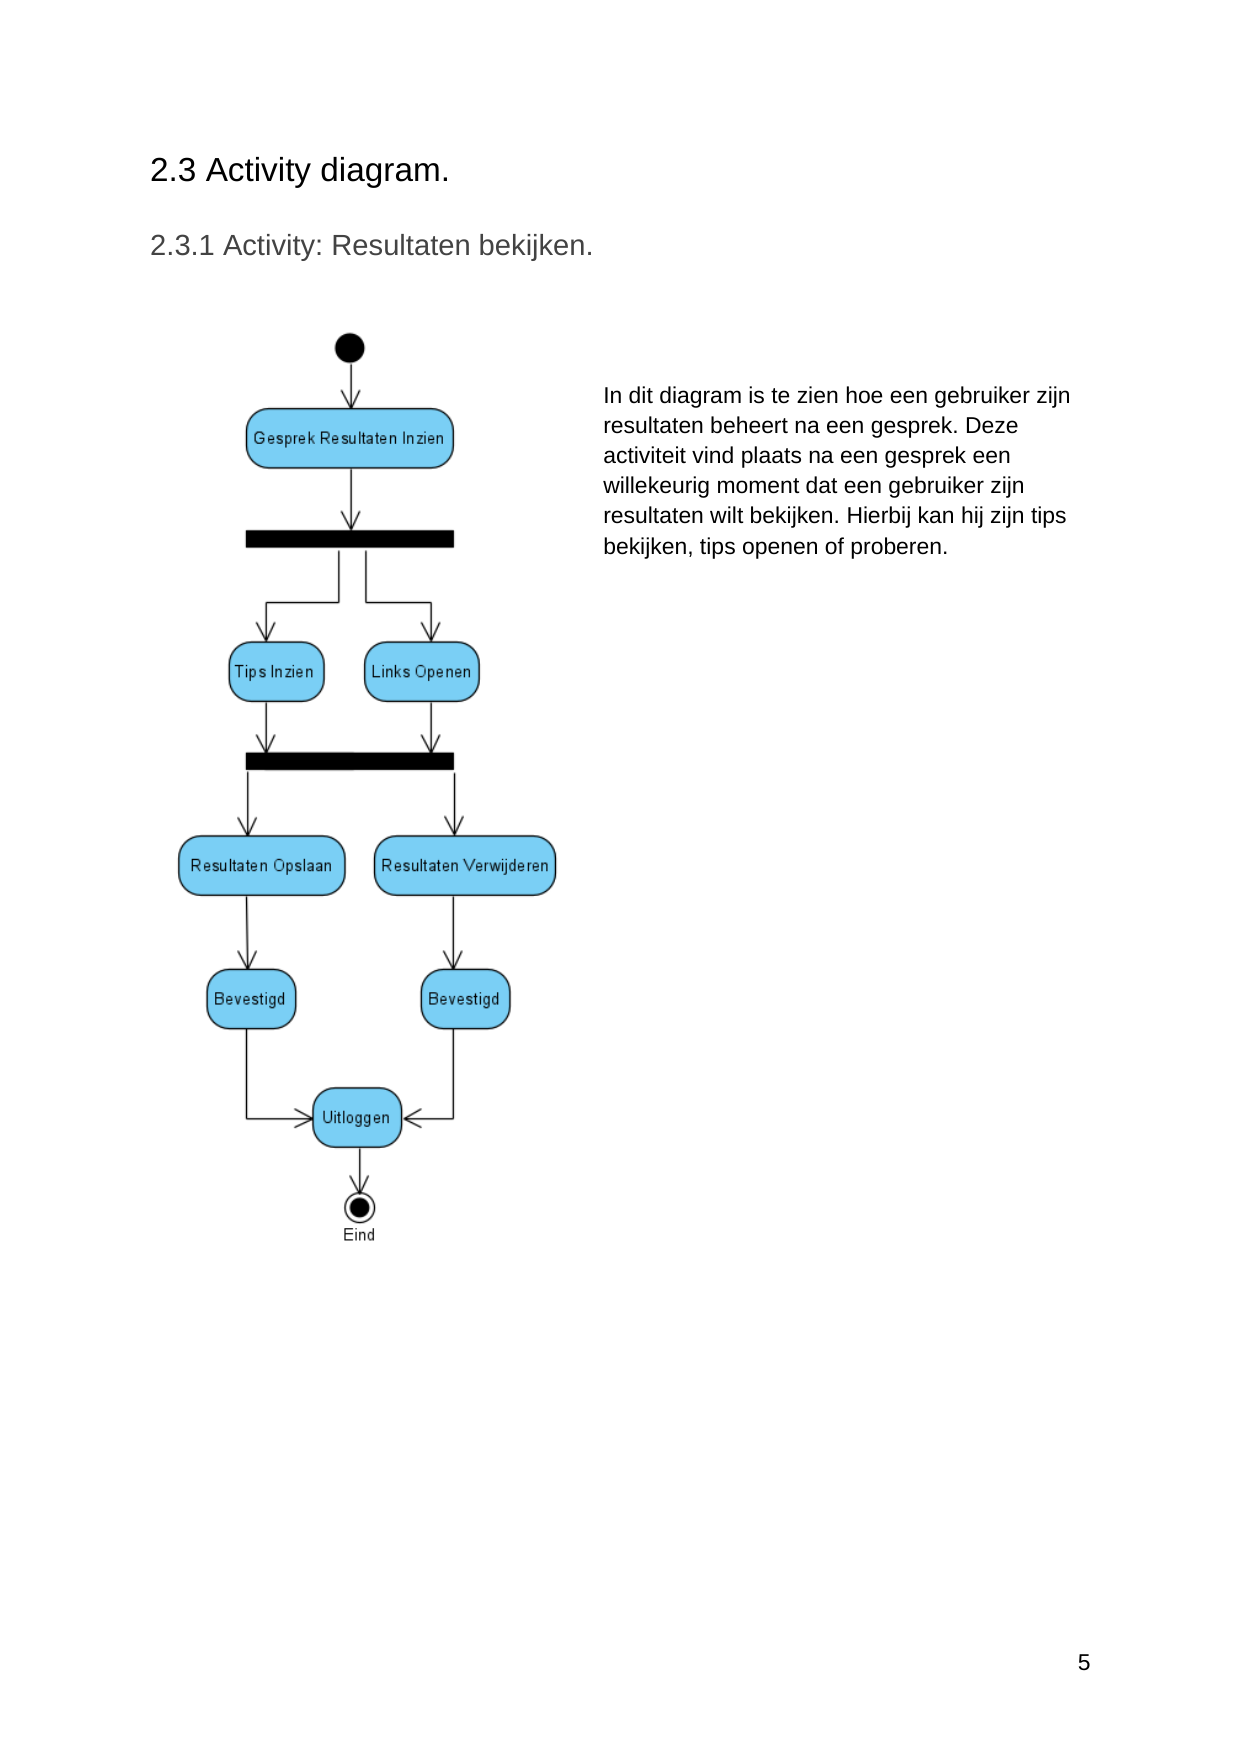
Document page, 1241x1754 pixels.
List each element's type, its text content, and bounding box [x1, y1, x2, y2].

subtitle 2.3.1 Activity: Resultaten bekijken. [150, 227, 1090, 338]
picture [150, 318, 585, 1266]
text In dit diagram is te zien hoe een gebruiker zijn resultaten beheert na een gesprek. Deze activiteit vind plaats na een gesprek een willekeurig moment dat een gebruiker zijn resultaten wilt bekijken. Hierbij kan hij zijn tips bekijken, tips openen of proberen. [585, 382, 1090, 559]
subtitle 2.3 Activity diagram. [150, 150, 1090, 188]
